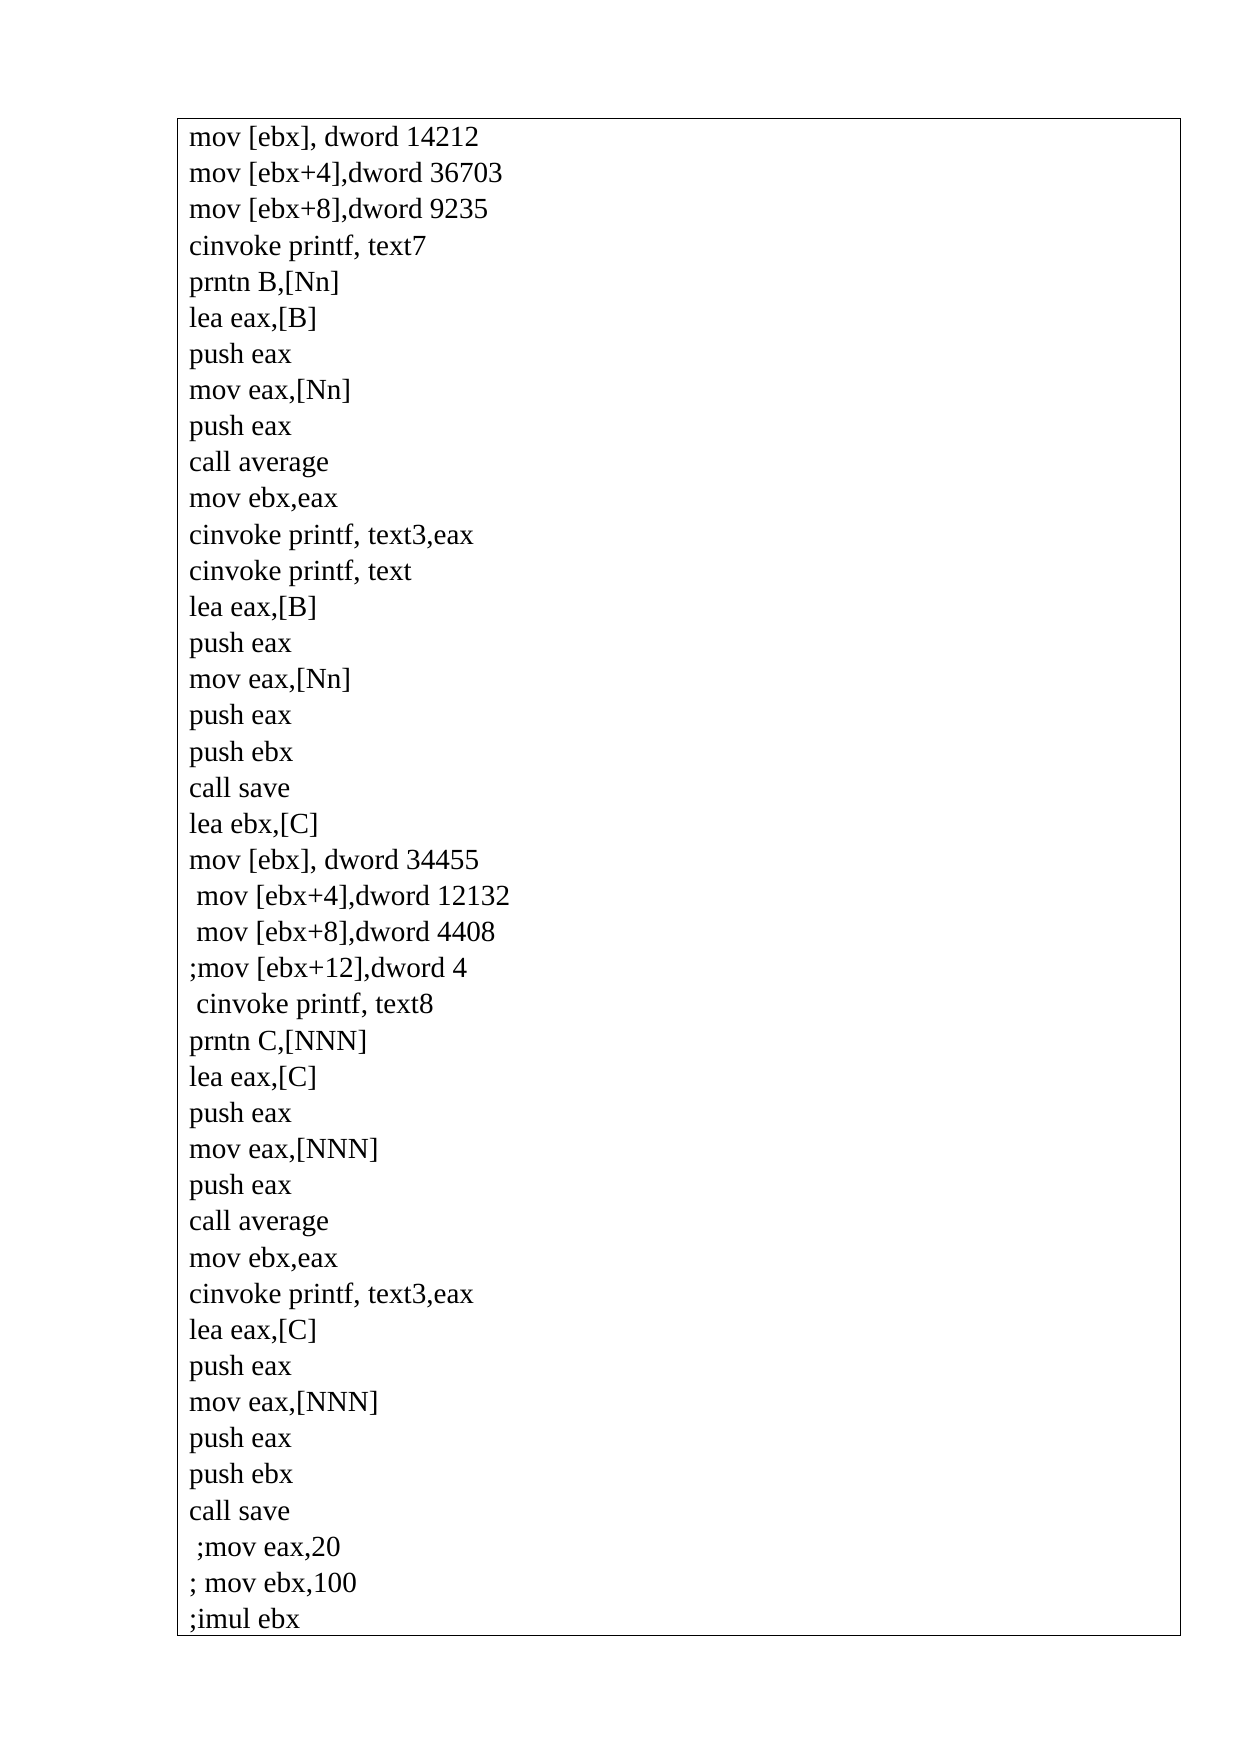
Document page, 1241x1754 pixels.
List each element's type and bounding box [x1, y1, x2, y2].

table_header [178, 119, 1180, 1635]
